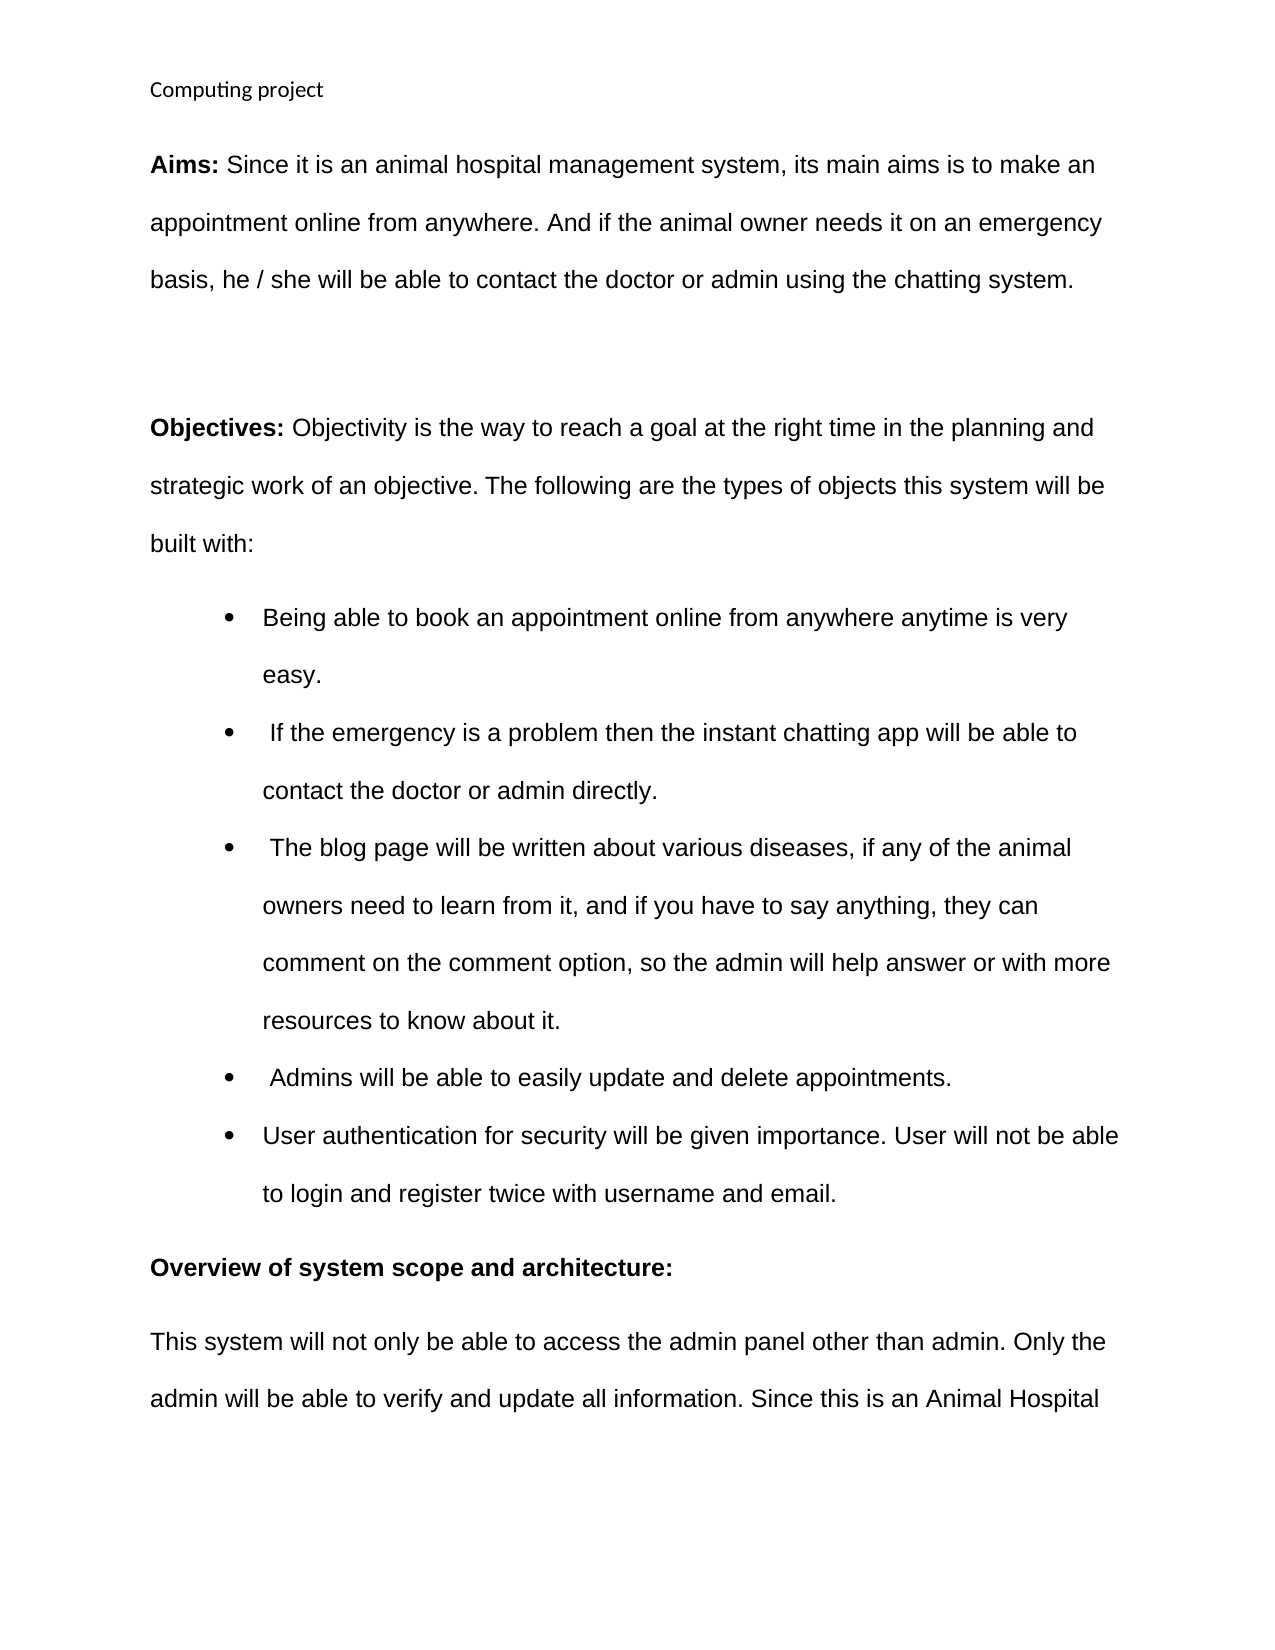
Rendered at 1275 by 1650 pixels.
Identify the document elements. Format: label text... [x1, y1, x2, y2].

text Aims: Since it is an animal hospital management system, its main aims is to make an appointment online from anywhere. And if the animal owner needs it on an emergency basis, he / she will be able to contact the doctor or admin using the chatting system. [150, 150, 1125, 294]
list Being able to book an appointment online from anywhere anytime is very easy. [225, 603, 1125, 689]
list Admins will be able to easily update and delete appointments. [225, 1063, 1125, 1092]
text Overview of system scope and architecture: [150, 1253, 1125, 1281]
text Objectives: Objectivity is the way to reach a goal at the right time in the planning and strategic work of an objective. The following are the types of objects this system will be built with: [150, 413, 1125, 557]
list If the emergency is a problem then the instant chatting app will be able to contact the doctor or admin directly. [225, 718, 1125, 804]
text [150, 1327, 1125, 1413]
list The blog page will be written about various diseases, if any of the animal owners need to learn from it, and if you have to say anything, they can comment on the comment option, so the admin will help answer or with more resources to know about it. [225, 833, 1125, 1034]
list User authentication for security will be given importance. User will not be able to login and register twice with username and email. [225, 1121, 1125, 1207]
